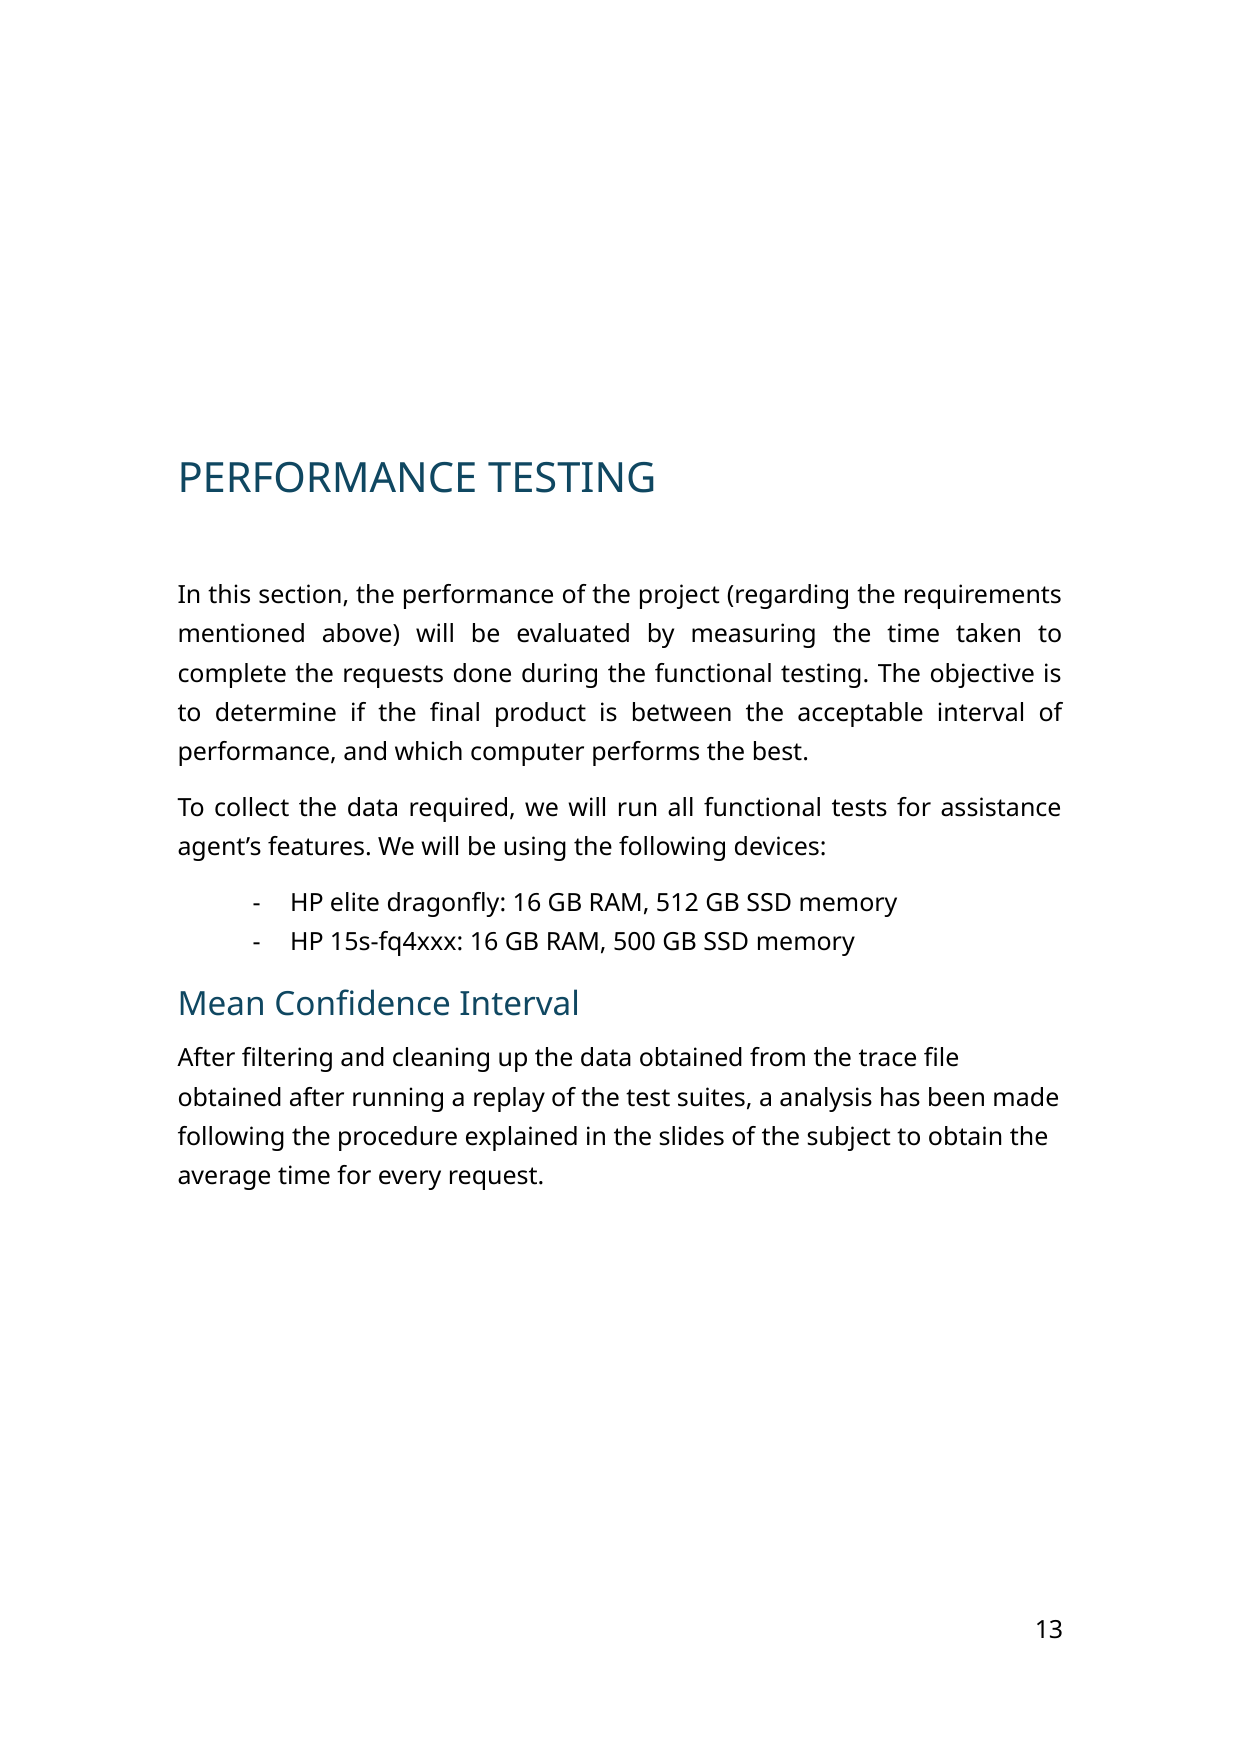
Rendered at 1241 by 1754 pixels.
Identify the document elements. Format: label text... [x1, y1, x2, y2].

text After filtering and cleaning up the data obtained from the trace file obtained after running a replay of the test suites, a analysis has been made following the procedure explained in the slides of the subject to obtain the average time for every request. [177, 1040, 1063, 1192]
list HP elite dragonfly: 16 GB RAM, 512 GB SSD memory [252, 884, 1063, 918]
text In this section, the performance of the project (regarding the requirements mentioned above) will be evaluated by measuring the time taken to complete the requests done during the functional testing. The objective is to determine if the final product is between the acceptable interval of performance, and which computer performs the best. [177, 577, 1063, 768]
list HP 15s-fq4xxx: 16 GB RAM, 500 GB SSD memory [252, 924, 1063, 958]
subtitle Mean Confidence Interval [177, 979, 1063, 1025]
subtitle PERFORMANCE TESTING [177, 448, 1063, 504]
text To collect the data required, we will run all functional tests for assistance agent’s features. We will be using the following devices: [177, 789, 1063, 863]
